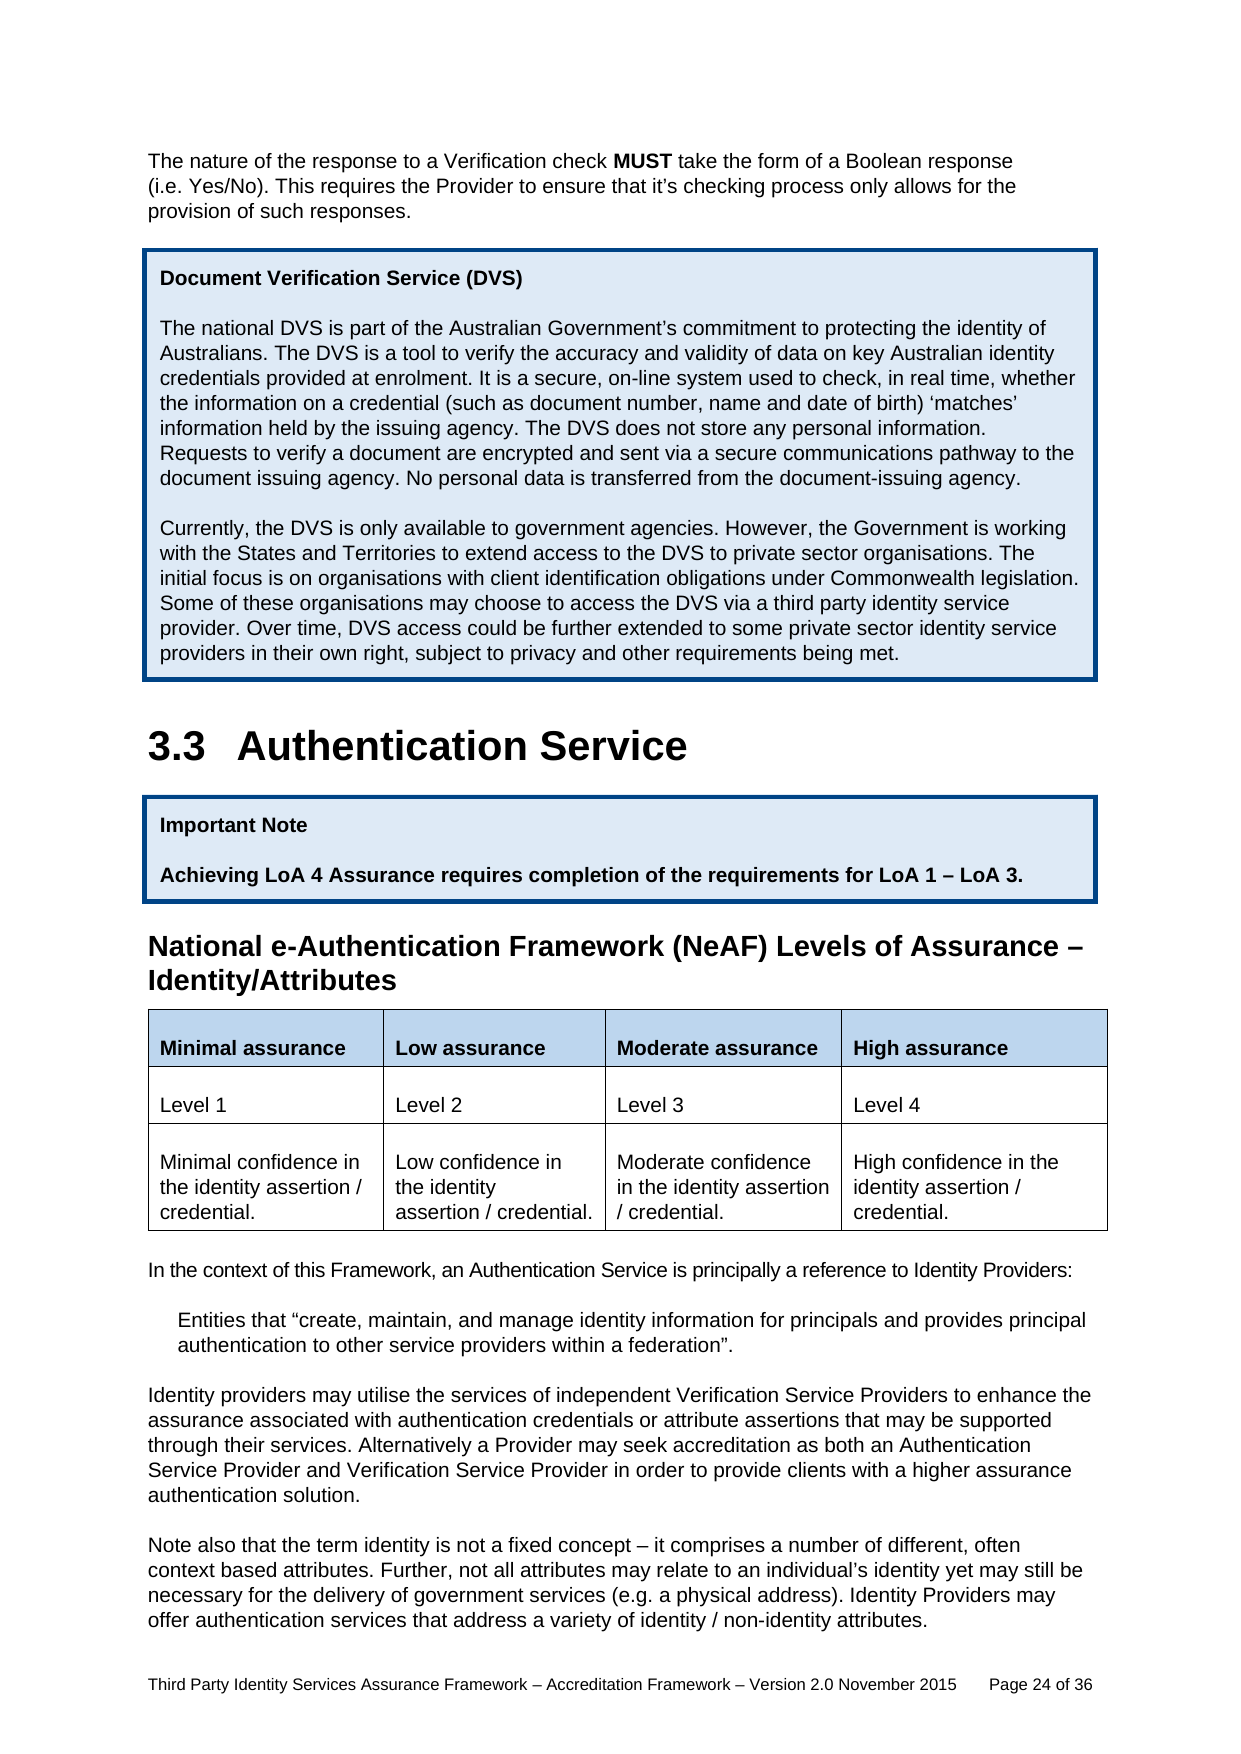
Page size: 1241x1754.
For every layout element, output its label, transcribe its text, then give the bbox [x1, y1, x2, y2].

text Entities that “create, maintain, and manage identity information for principals and provides principal authentication to other service providers within a federation”. [177, 1306, 1092, 1356]
table_header Moderate assurance [606, 1010, 841, 1066]
text The national DVS is part of the Australian Government’s commitment to protecting the identity of Australians. The DVS is a tool to verify the accuracy and validity of data on key Australian identity credentials provided at enrolment. It is a secure, on-line system used to check, in real time, whether the information on a credential (such as document number, name and date of birth) ‘matches’ information held by the issuing agency. The DVS does not store any personal information. Requests to verify a document are encrypted and sent via a secure communications pathway to the document issuing agency. No personal data is transferred from the document-issuing agency. [147, 298, 1093, 490]
table_cell Moderate confidence in the identity assertion / credential. [606, 1124, 841, 1230]
table_header Minimal assurance [149, 1010, 383, 1066]
table_header Low assurance [384, 1010, 605, 1066]
text The nature of the response to a Verification check MUST take the form of a Boolean response (i.e. Yes/No). This requires the Provider to ensure that it’s checking process only allows for the provision of such responses. [148, 148, 1092, 223]
text Note also that the term identity is not a fixed concept – it comprises a number of different, often context based attributes. Further, not all attributes may relate to an individual’s identity yet may still be necessary for the delivery of government services (e.g. a physical address). Identity Providers may offer authentication services that address a variety of identity / non-identity attributes. [148, 1531, 1092, 1631]
table_cell Level 1 [149, 1067, 383, 1123]
text In the context of this Framework, an Authentication Service is principally a reference to Identity Providers: [148, 1256, 1092, 1281]
text Document Verification Service (DVS) [147, 252, 1093, 290]
table_cell Level 4 [842, 1067, 1107, 1123]
table_cell High confidence in the identity assertion / credential. [842, 1124, 1107, 1230]
table_header High assurance [842, 1010, 1107, 1066]
table_cell Level 3 [606, 1067, 841, 1123]
text Identity providers may utilise the services of independent Verification Service Providers to enhance the assurance associated with authentication credentials or attribute assertions that may be supported through their services. Alternatively a Provider may seek accreditation as both an Authentication Service Provider and Verification Service Provider in order to provide clients with a higher assurance authentication solution. [148, 1381, 1092, 1506]
table_cell Level 2 [384, 1067, 605, 1123]
text Currently, the DVS is only available to government agencies. However, the Government is working with the States and Territories to extend access to the DVS to private sector organisations. The initial focus is on organisations with client identification obligations under Commonwealth legislation. Some of these organisations may choose to access the DVS via a third party identity service provider. Over time, DVS access could be further extended to some private sector identity service providers in their own right, subject to privacy and other requirements being met. [147, 498, 1093, 677]
text Achieving LoA 4 Assurance requires completion of the requirements for LoA 1 – LoA 3. [147, 844, 1093, 899]
table_cell Low confidence in the identity assertion / credential. [384, 1124, 605, 1230]
table_cell Minimal confidence in the identity assertion / credential. [149, 1124, 383, 1230]
text Important Note [147, 799, 1093, 837]
subtitle Authentication Service [148, 719, 1092, 769]
subtitle National e-Authentication Framework (NeAF) Levels of Assurance – Identity/Attributes [148, 929, 1092, 996]
